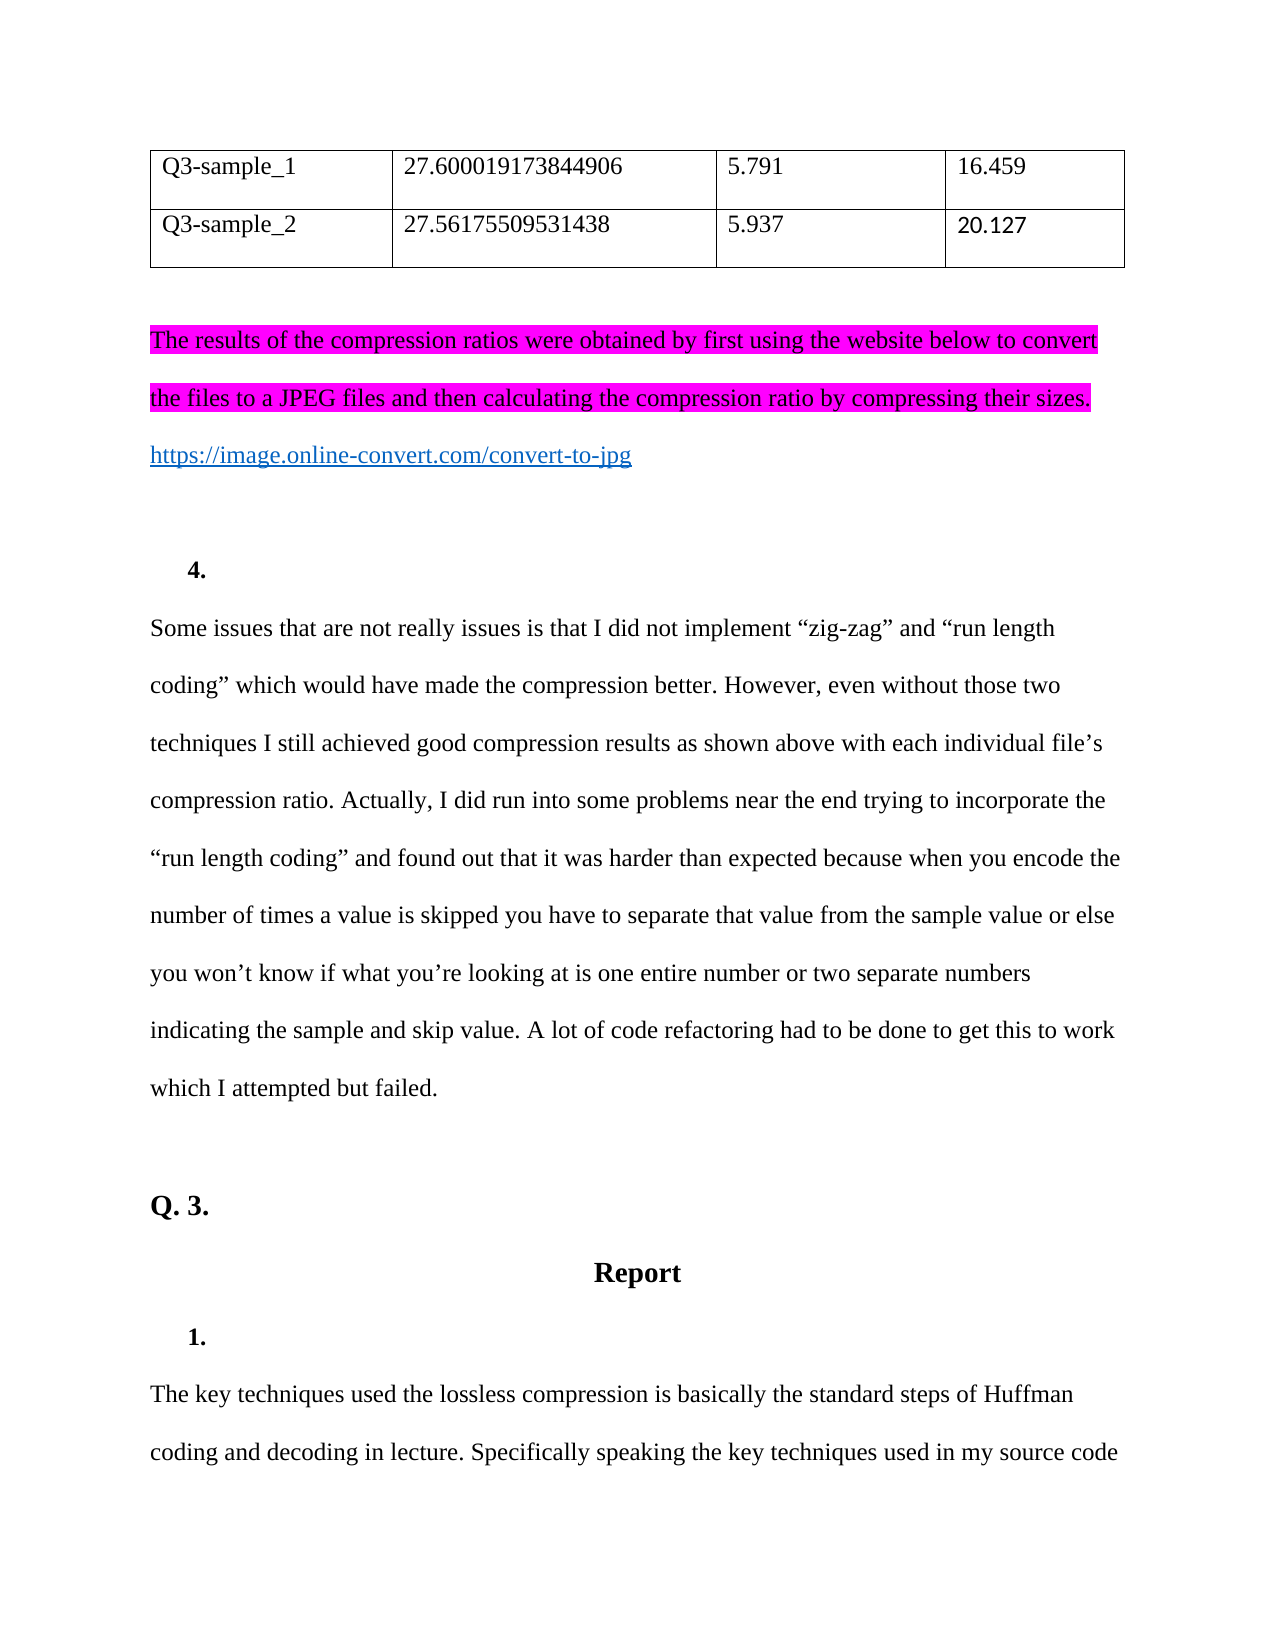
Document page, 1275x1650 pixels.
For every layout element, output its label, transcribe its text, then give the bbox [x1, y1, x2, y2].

table_cell 5.791 [717, 151, 945, 208]
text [150, 1379, 1125, 1466]
table_cell 20.127 [946, 210, 1124, 267]
table_cell 16.459 [946, 151, 1124, 208]
table_cell 5.937 [717, 210, 945, 267]
text Report [150, 1255, 1125, 1288]
text https://image.online-convert.com/convert-to-jpg [150, 440, 1125, 469]
table_cell 27.600019173844906 [393, 151, 716, 208]
text Q. 3. [150, 1188, 1125, 1221]
text The results of the compression ratios were obtained by first using the website below to convert the files to a JPEG files and then calculating the compression ratio by compressing their sizes. [150, 325, 1125, 412]
table_cell Q3-sample_2 [151, 210, 392, 267]
table_cell Q3-sample_1 [151, 151, 392, 208]
text Some issues that are not really issues is that I did not implement “zig-zag” and “run length coding” which would have made the compression better. However, even without those two techniques I still achieved good compression results as shown above with each individual file’s compression ratio. Actually, I did run into some problems near the end trying to incorporate the “run length coding” and found out that it was harder than expected because when you encode the number of times a value is skipped you have to separate that value from the sample value or else you won’t know if what you’re looking at is one entire number or two separate numbers indicating the sample and skip value. A lot of code refactoring had to be done to get this to work which I attempted but failed. [150, 613, 1125, 1102]
table_cell 27.56175509531438 [393, 210, 716, 267]
